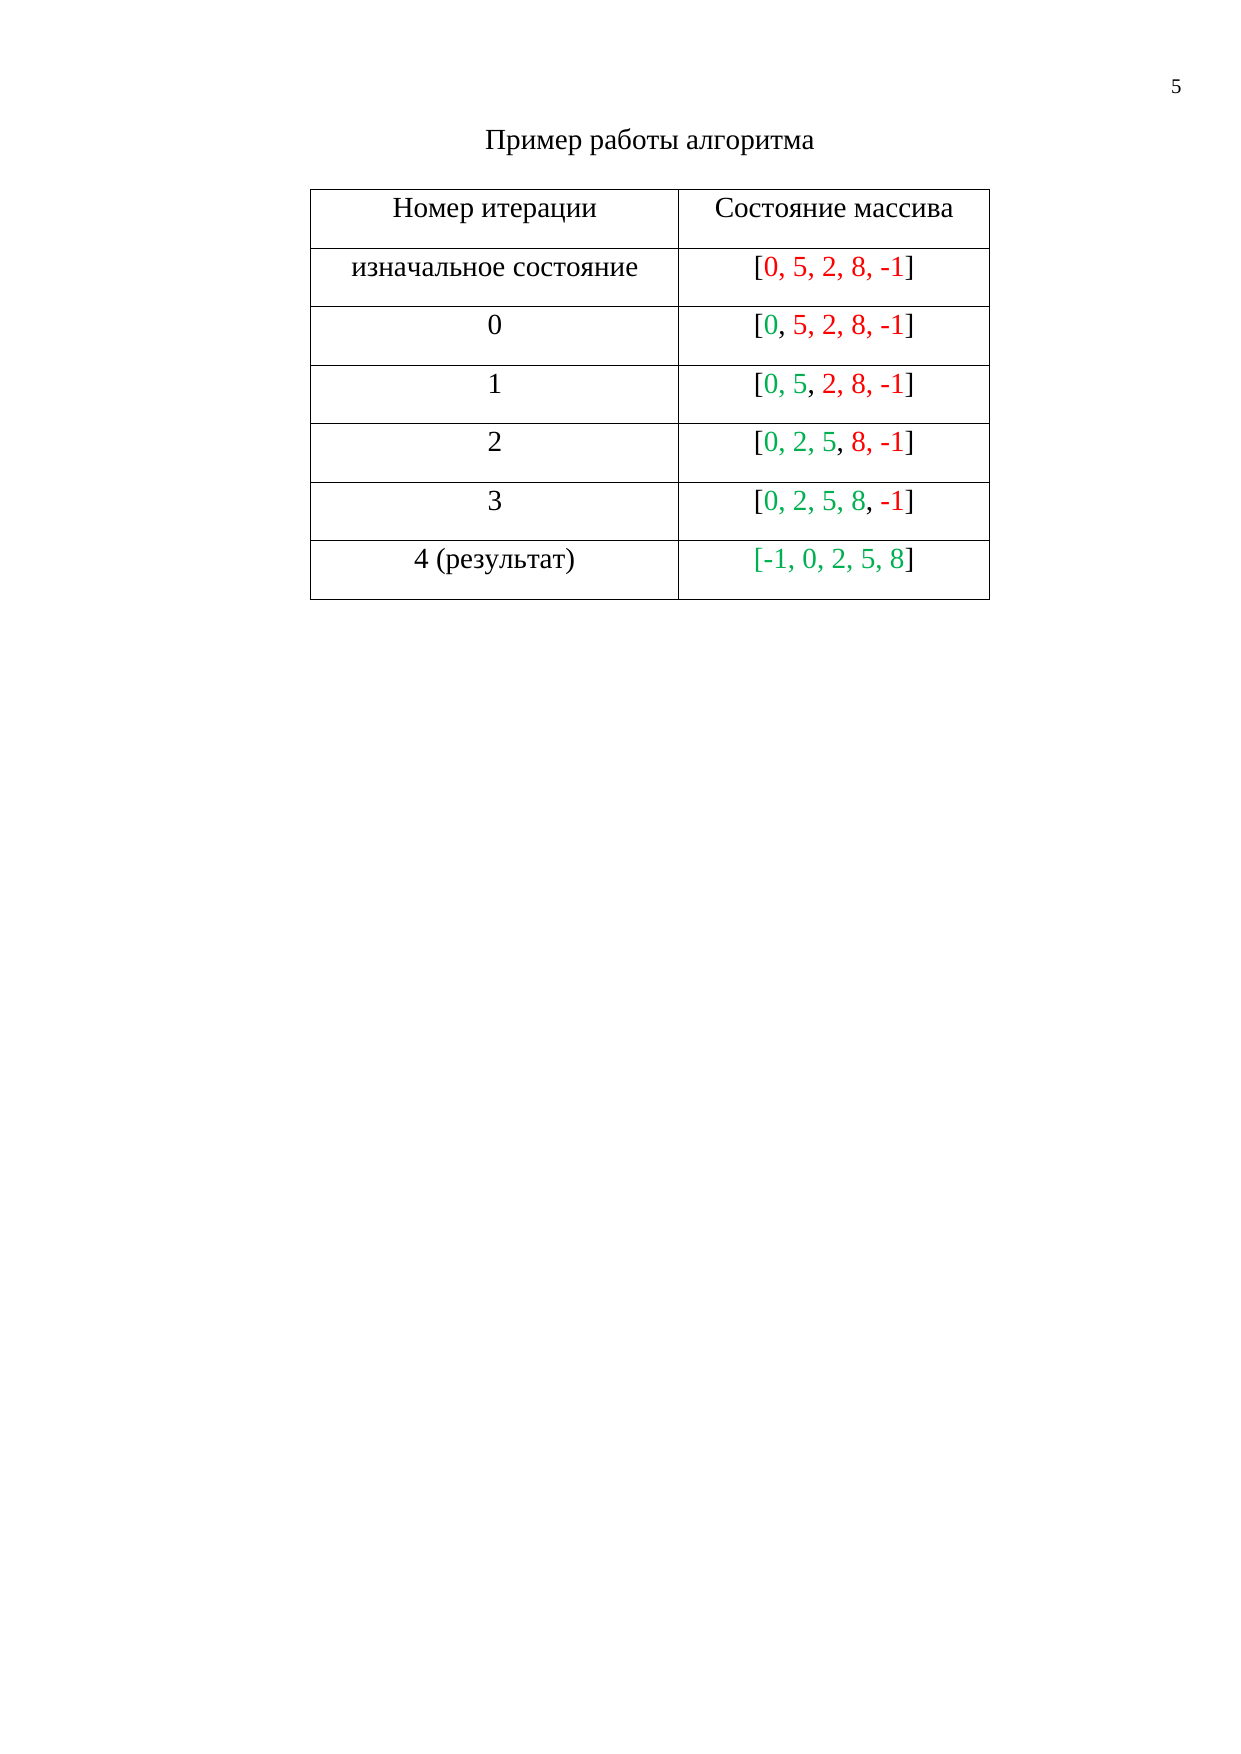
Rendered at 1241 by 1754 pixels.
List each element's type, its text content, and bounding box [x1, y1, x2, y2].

table_cell [0, 5, 2, 8, -1] [679, 366, 989, 423]
table_cell 1 [311, 366, 678, 423]
table_cell [0, 2, 5, 8, -1] [679, 424, 989, 482]
table_cell [-1, 0, 2, 5, 8] [679, 541, 989, 599]
table_cell 4 (результат) [311, 541, 678, 599]
text Пример работы алгоритма [118, 122, 1181, 156]
table_cell изначальное состояние [311, 249, 678, 306]
table_cell 0 [311, 307, 678, 365]
table_header Состояние массива [679, 190, 989, 248]
table_cell 3 [311, 483, 678, 540]
table_cell [0, 2, 5, 8, -1] [679, 483, 989, 540]
table_header Номер итерации [311, 190, 678, 248]
table_cell [0, 5, 2, 8, -1] [679, 307, 989, 365]
table_cell 2 [311, 424, 678, 482]
table_cell [0, 5, 2, 8, -1] [679, 249, 989, 306]
